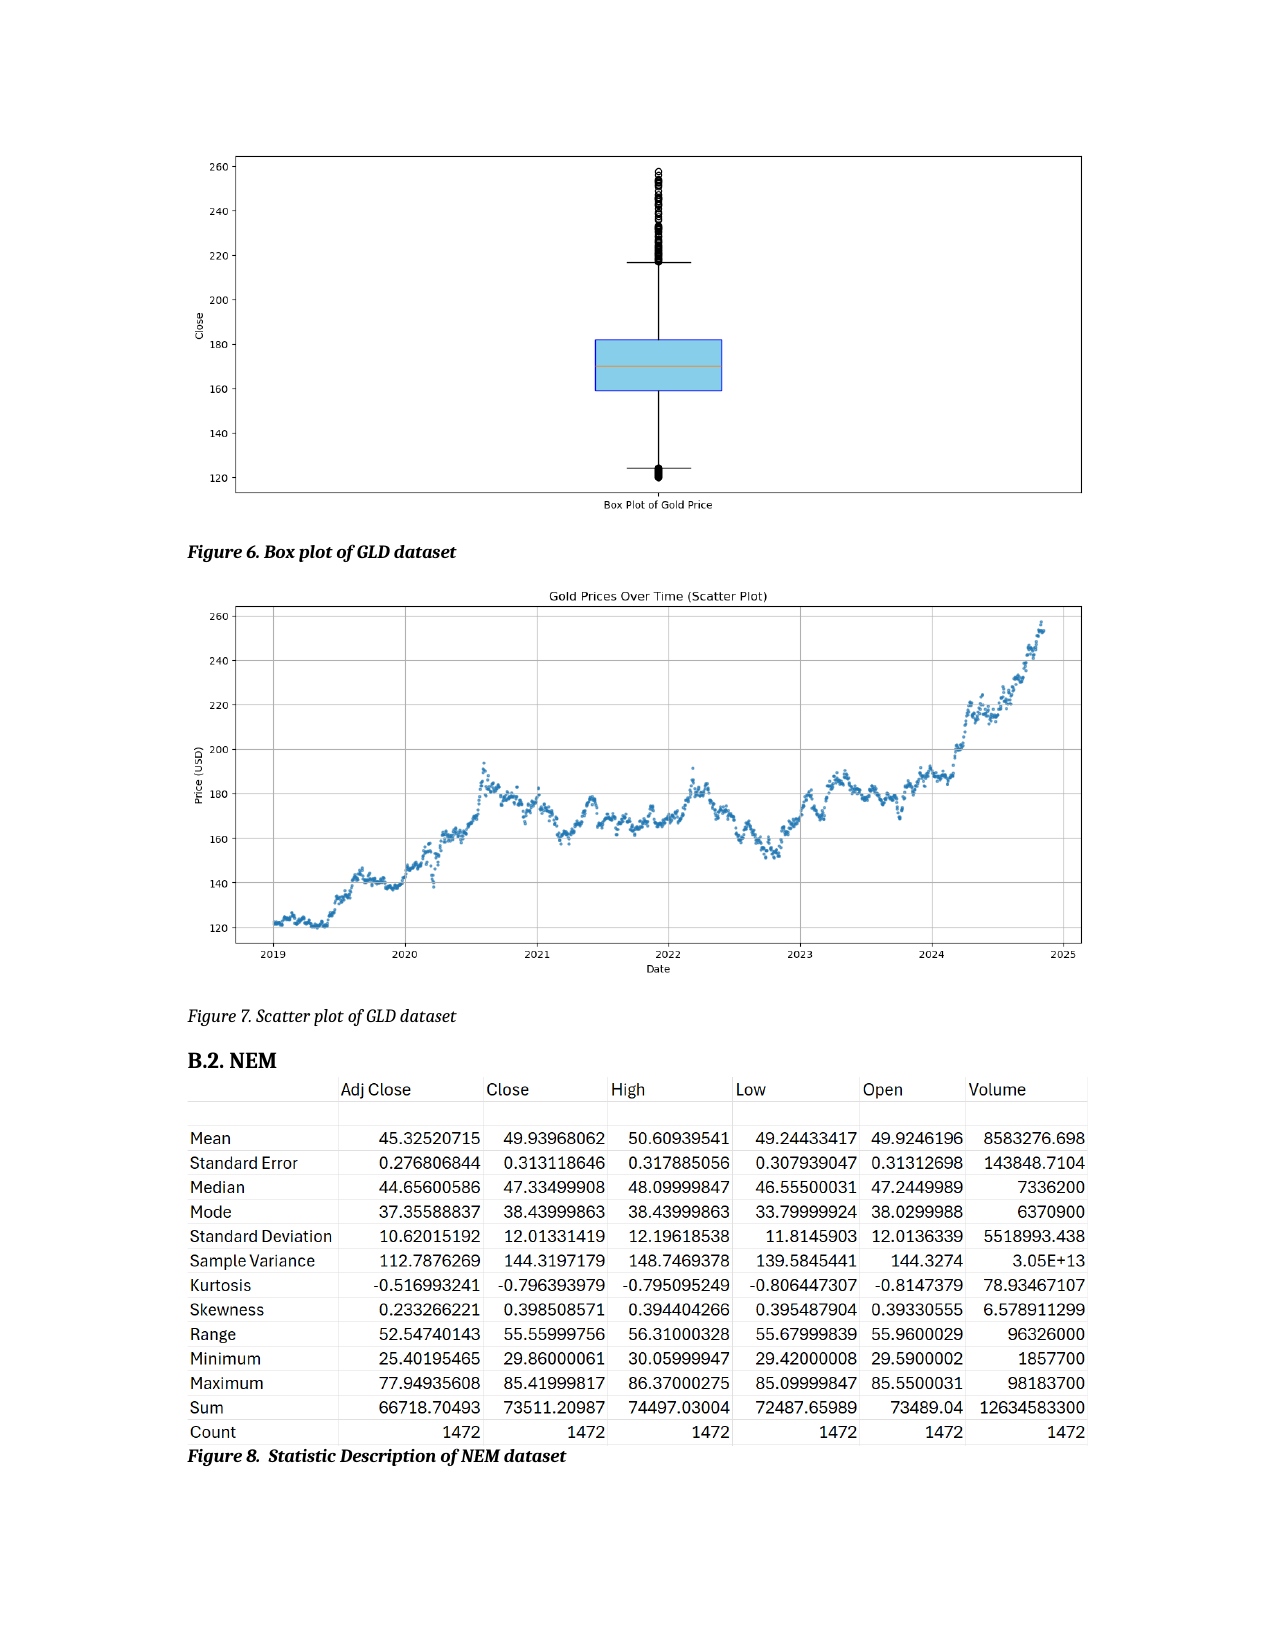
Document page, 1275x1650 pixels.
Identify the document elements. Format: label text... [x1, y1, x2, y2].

text Figure 6. Box plot of GLD dataset [187, 542, 1087, 563]
text Figure 7. Scatter plot of GLD dataset [187, 1005, 1087, 1027]
text Figure 8. Statistic Description of NEM dataset [187, 1446, 1087, 1467]
picture [187, 1077, 1088, 1446]
subtitle B.2. NEM [187, 1047, 1087, 1074]
picture [187, 150, 1088, 517]
picture [187, 584, 1088, 981]
